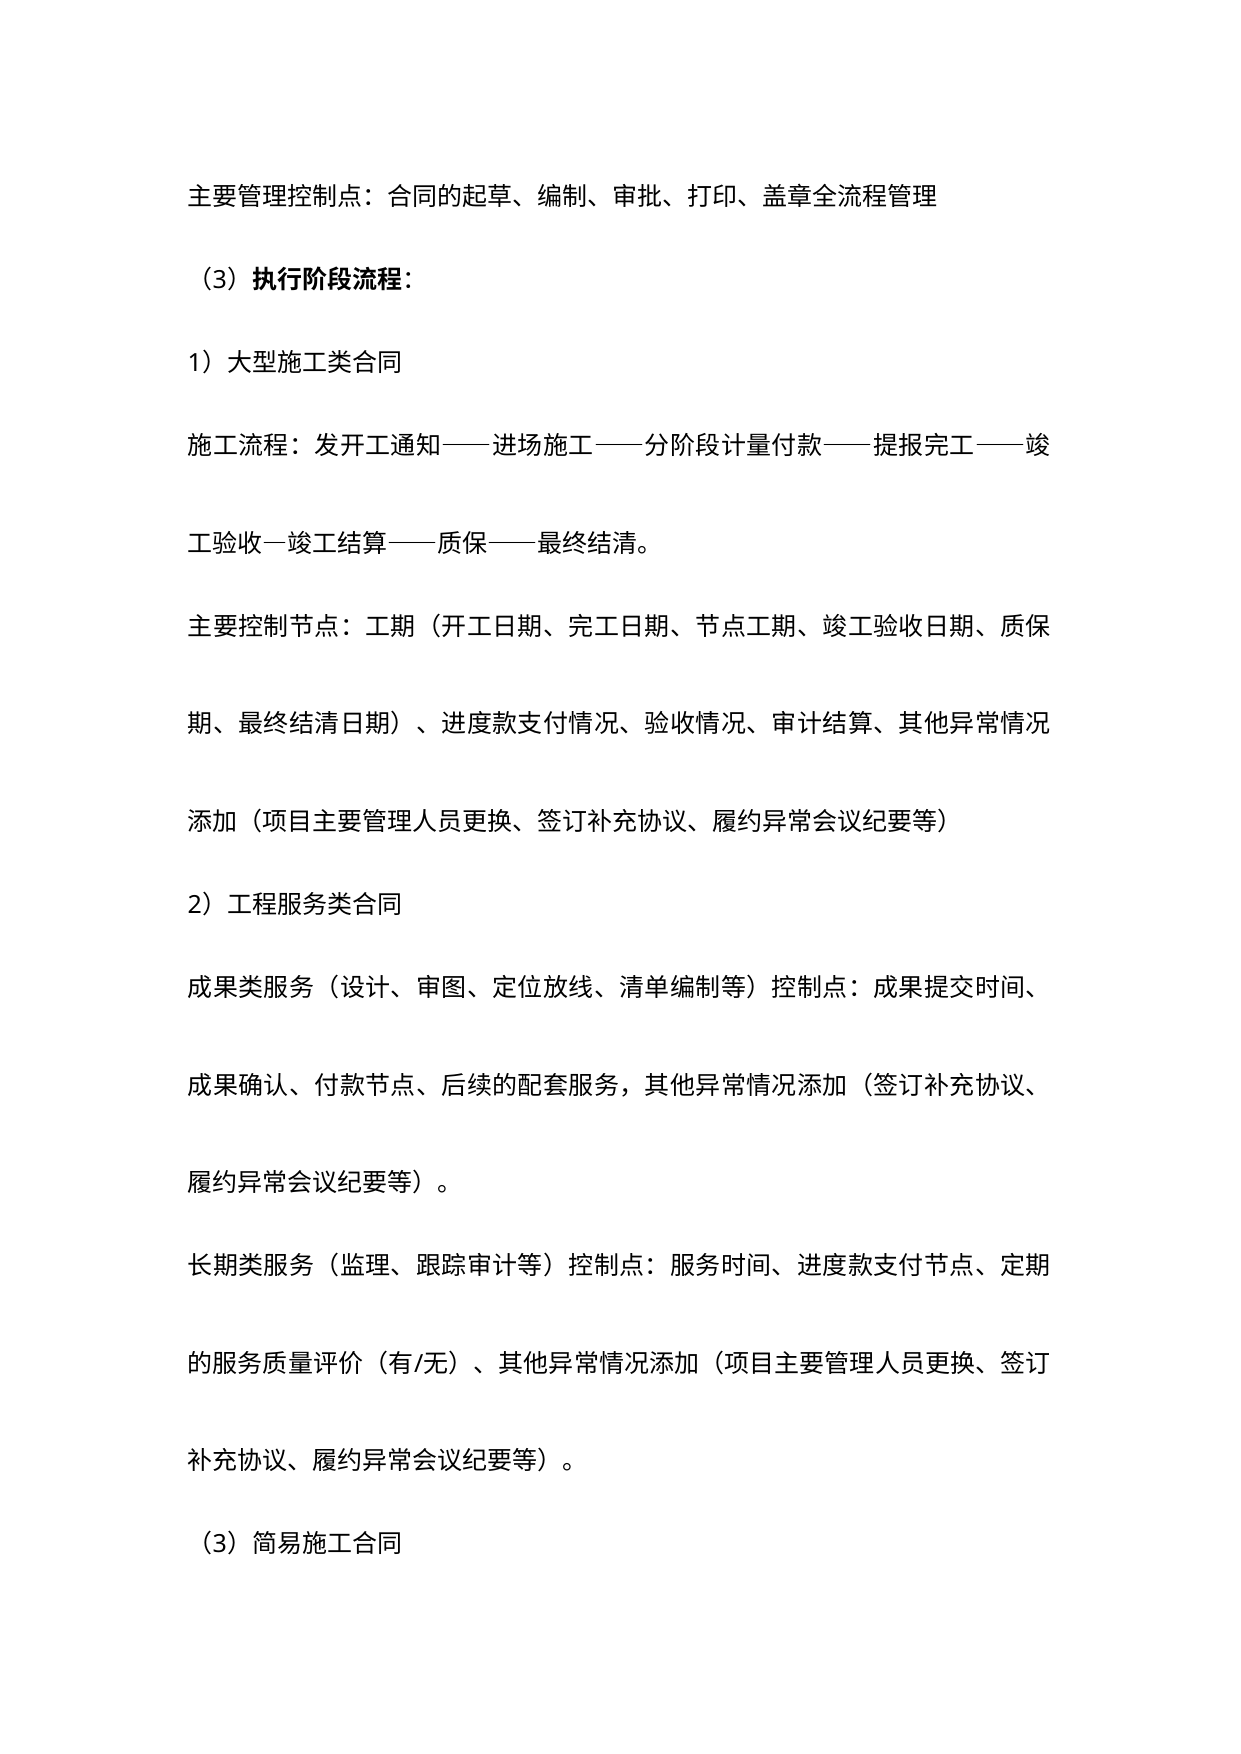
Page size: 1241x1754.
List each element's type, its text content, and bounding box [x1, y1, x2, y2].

text 成果类服务（设计、审图、定位放线、清单编制等）控制点：成果提交时间、成果确认、付款节点、后续的配套服务，其他异常情况添加（签订补充协议、履约异常会议纪要等）。 [187, 953, 1053, 1213]
text 施工流程：发开工通知——进场施工——分阶段计量付款——提报完工——竣工验收—竣工结算——质保——最终结清。 [187, 411, 1053, 574]
text 主要管理控制点：合同的起草、编制、审批、打印、盖章全流程管理 [187, 162, 1053, 227]
text 2）工程服务类合同 [187, 870, 1053, 935]
text （3）简易施工合同 [187, 1509, 1053, 1574]
text （3）执行阶段流程： [187, 245, 1053, 310]
text 长期类服务（监理、跟踪审计等）控制点：服务时间、进度款支付节点、定期的服务质量评价（有/无）、其他异常情况添加（项目主要管理人员更换、签订补充协议、履约异常会议纪要等）。 [187, 1231, 1053, 1491]
text 1）大型施工类合同 [187, 328, 1053, 393]
text 主要控制节点：工期（开工日期、完工日期、节点工期、竣工验收日期、质保期、最终结清日期）、进度款支付情况、验收情况、审计结算、其他异常情况添加（项目主要管理人员更换、签订补充协议、履约异常会议纪要等） [187, 592, 1053, 852]
